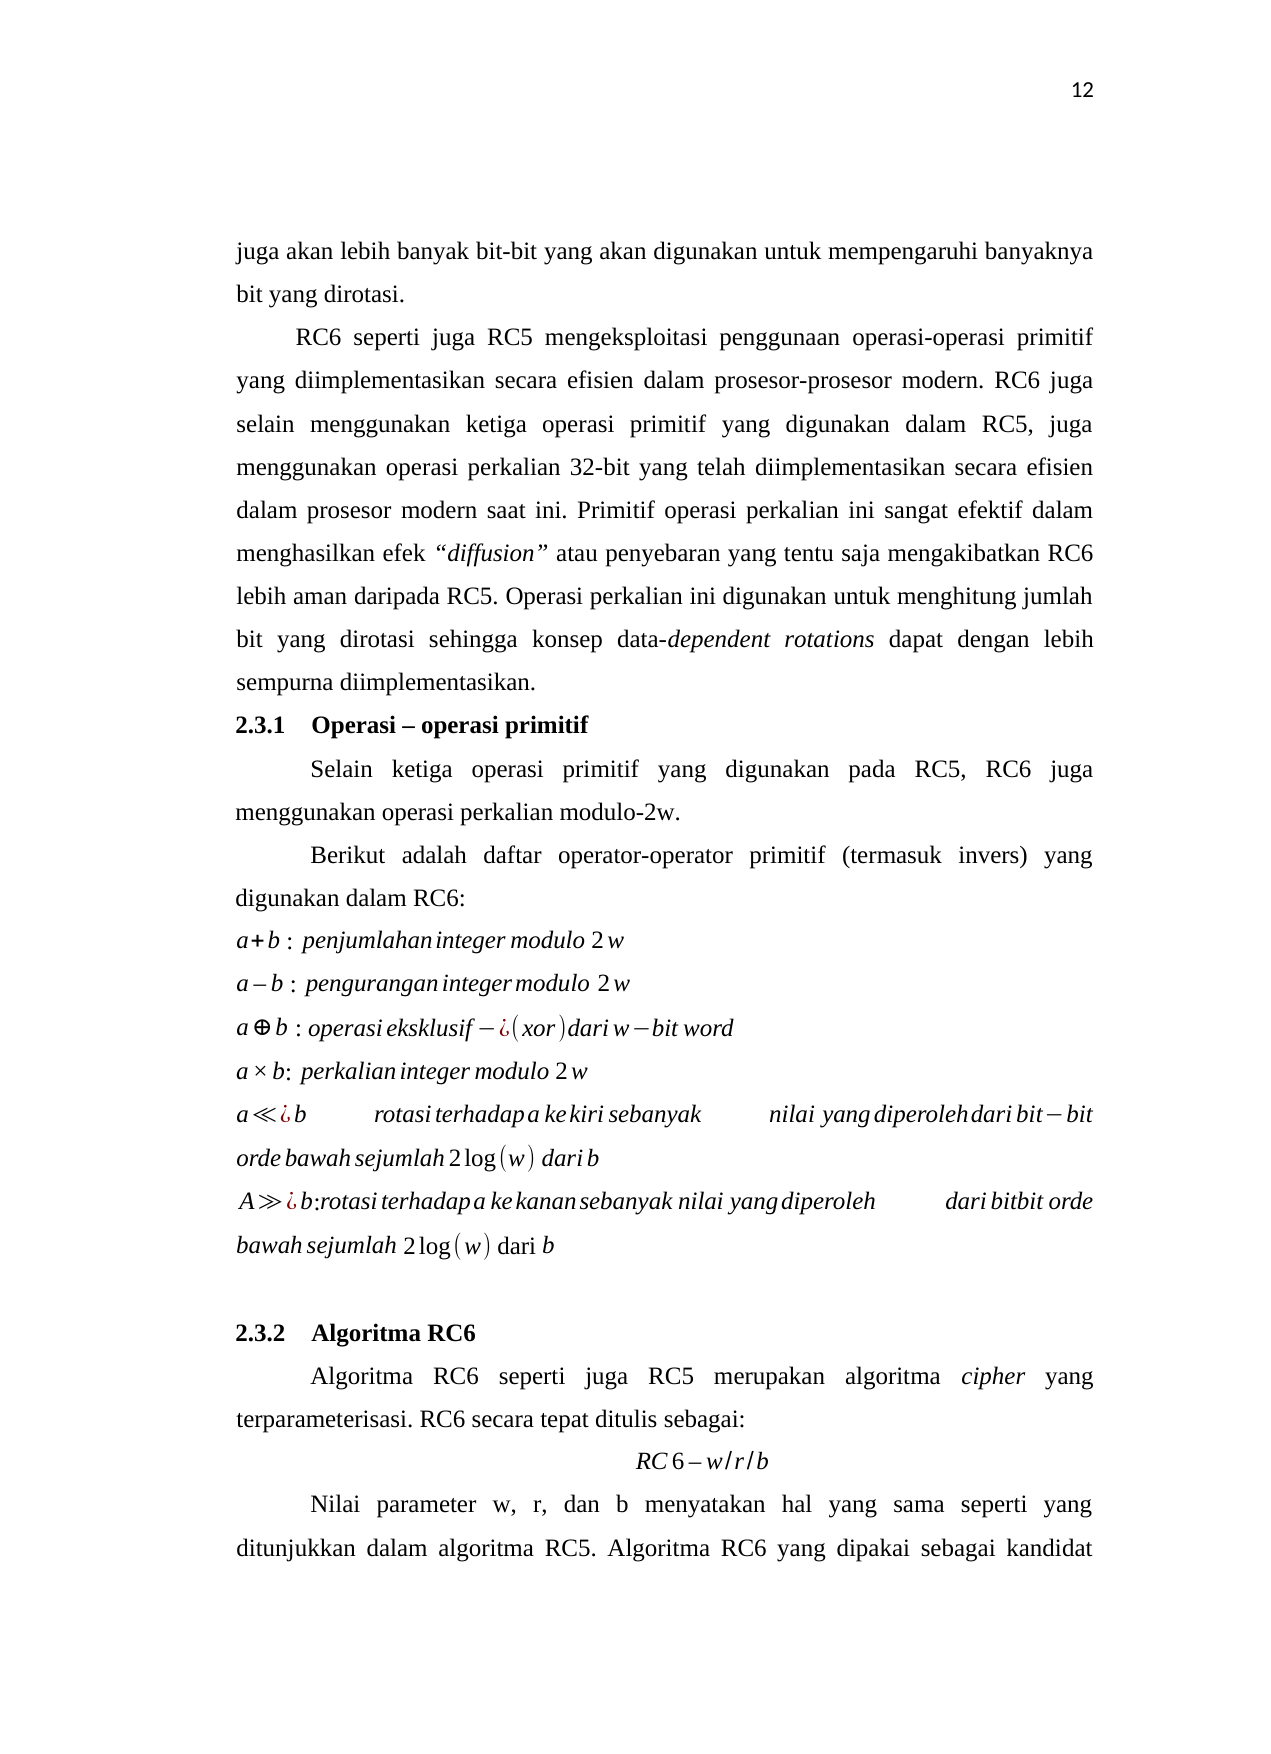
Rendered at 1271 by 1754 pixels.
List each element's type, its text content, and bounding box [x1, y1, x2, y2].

text : [236, 1057, 1094, 1086]
text : [236, 969, 1094, 998]
text : dari [236, 1187, 1094, 1261]
text RC6 seperti juga RC5 mengeksploitasi penggunaan operasi-operasi primitif yang diimplementasikan secara efisien dalam prosesor-prosesor modern. RC6 juga selain menggunakan ketiga operasi primitif yang digunakan dalam RC5, juga menggunakan operasi perkalian 32-bit yang telah diimplementasikan secara efisien dalam prosesor modern saat ini. Primitif operasi perkalian ini sangat efektif dalam menghasilkan efek “diffusion” atau penyebaran yang tentu saja mengakibatkan RC6 lebih aman daripada RC5. Operasi perkalian ini digunakan untuk menghitung jumlah bit yang dirotasi sehingga konsep data-dependent rotations dapat dengan lebih sempurna diimplementasikan. [236, 322, 1094, 696]
text : [236, 926, 1094, 955]
list Operasi – operasi primitif [235, 711, 1094, 739]
text Selain ketiga operasi primitif yang digunakan pada RC5, RC6 juga menggunakan operasi perkalian modulo-2w. [235, 754, 1094, 826]
text Berikut adalah daftar operator-operator primitif (termasuk invers) yang digunakan dalam RC6: [235, 840, 1094, 912]
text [236, 236, 1094, 308]
text Algoritma RC6 seperti juga RC5 merupakan algoritma cipher yang terparameterisasi. RC6 secara tepat ditulis sebagai: [236, 1361, 1094, 1433]
list Algoritma RC6 [235, 1318, 1094, 1347]
text : [236, 1013, 1094, 1043]
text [236, 1489, 1094, 1561]
